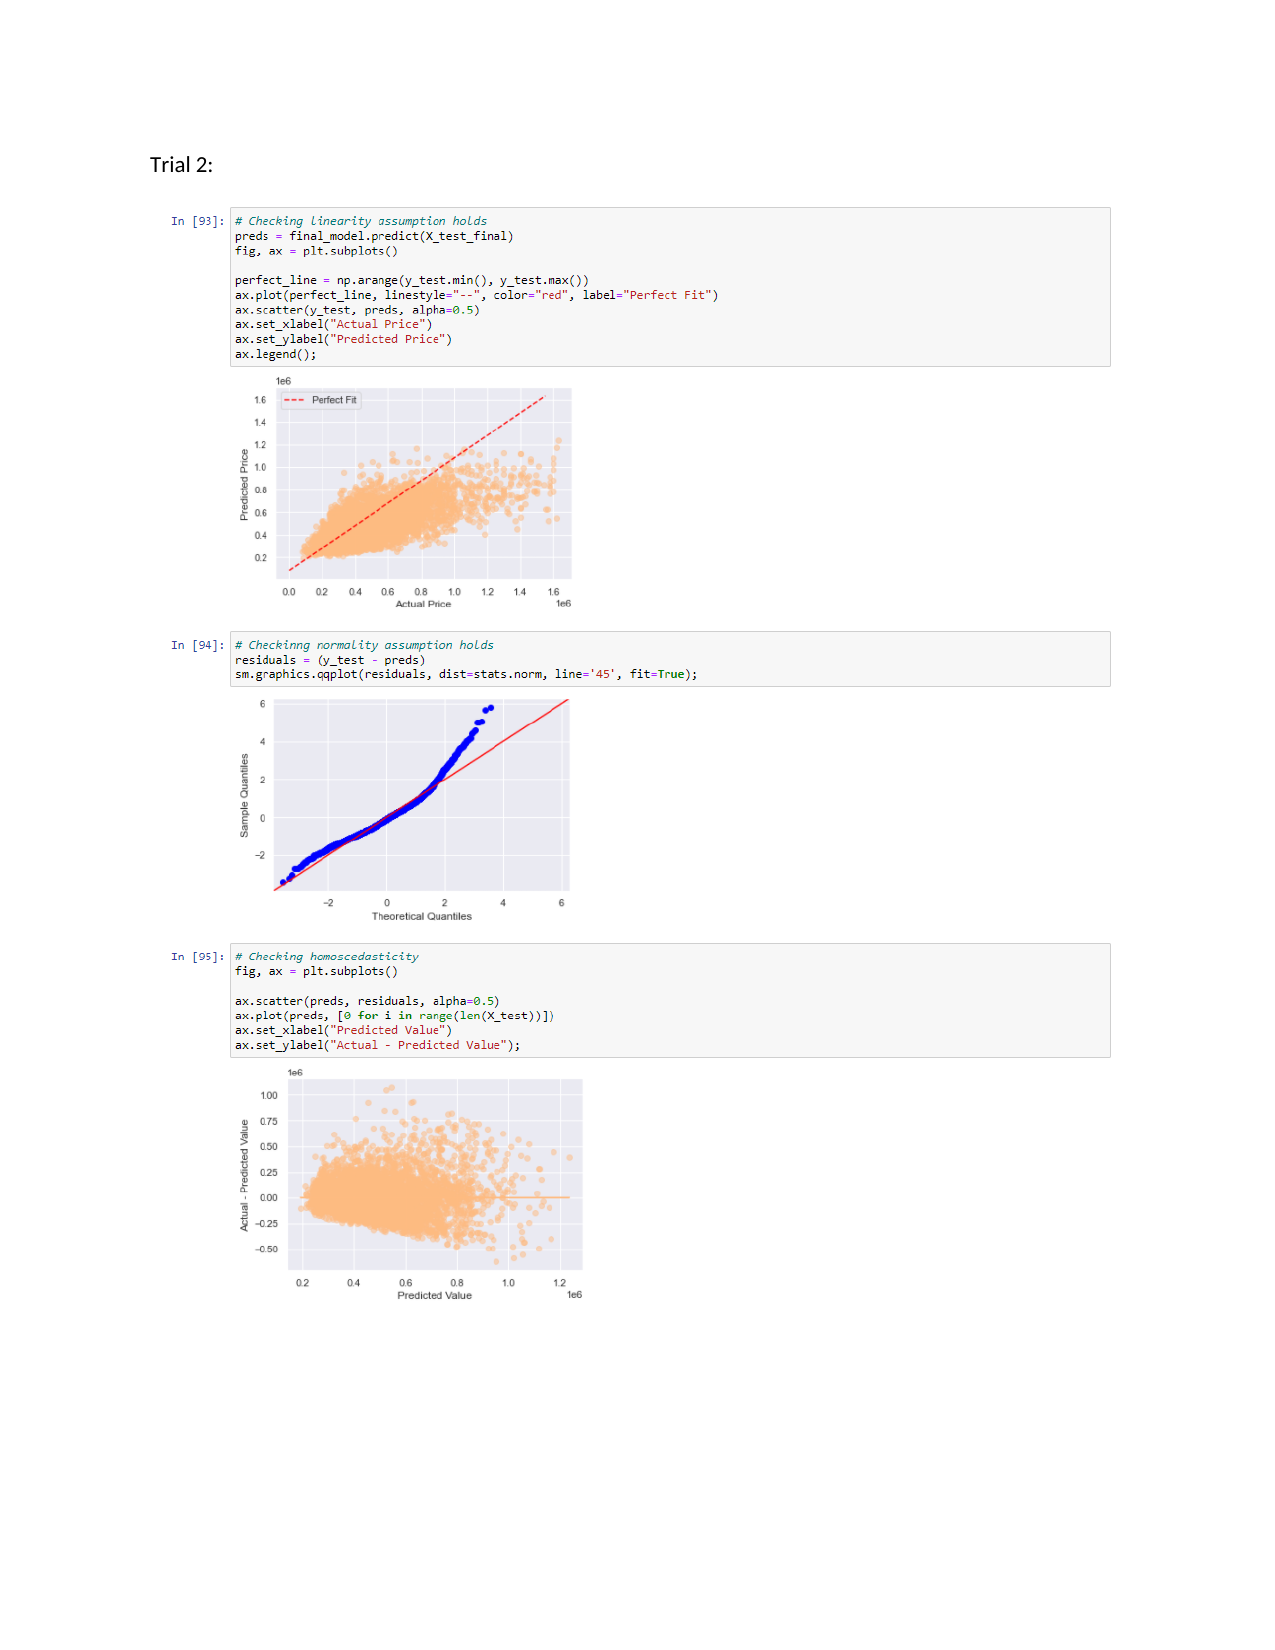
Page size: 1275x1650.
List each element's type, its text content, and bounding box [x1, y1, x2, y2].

text Trial 2: [150, 150, 1125, 178]
picture [150, 196, 1125, 1309]
